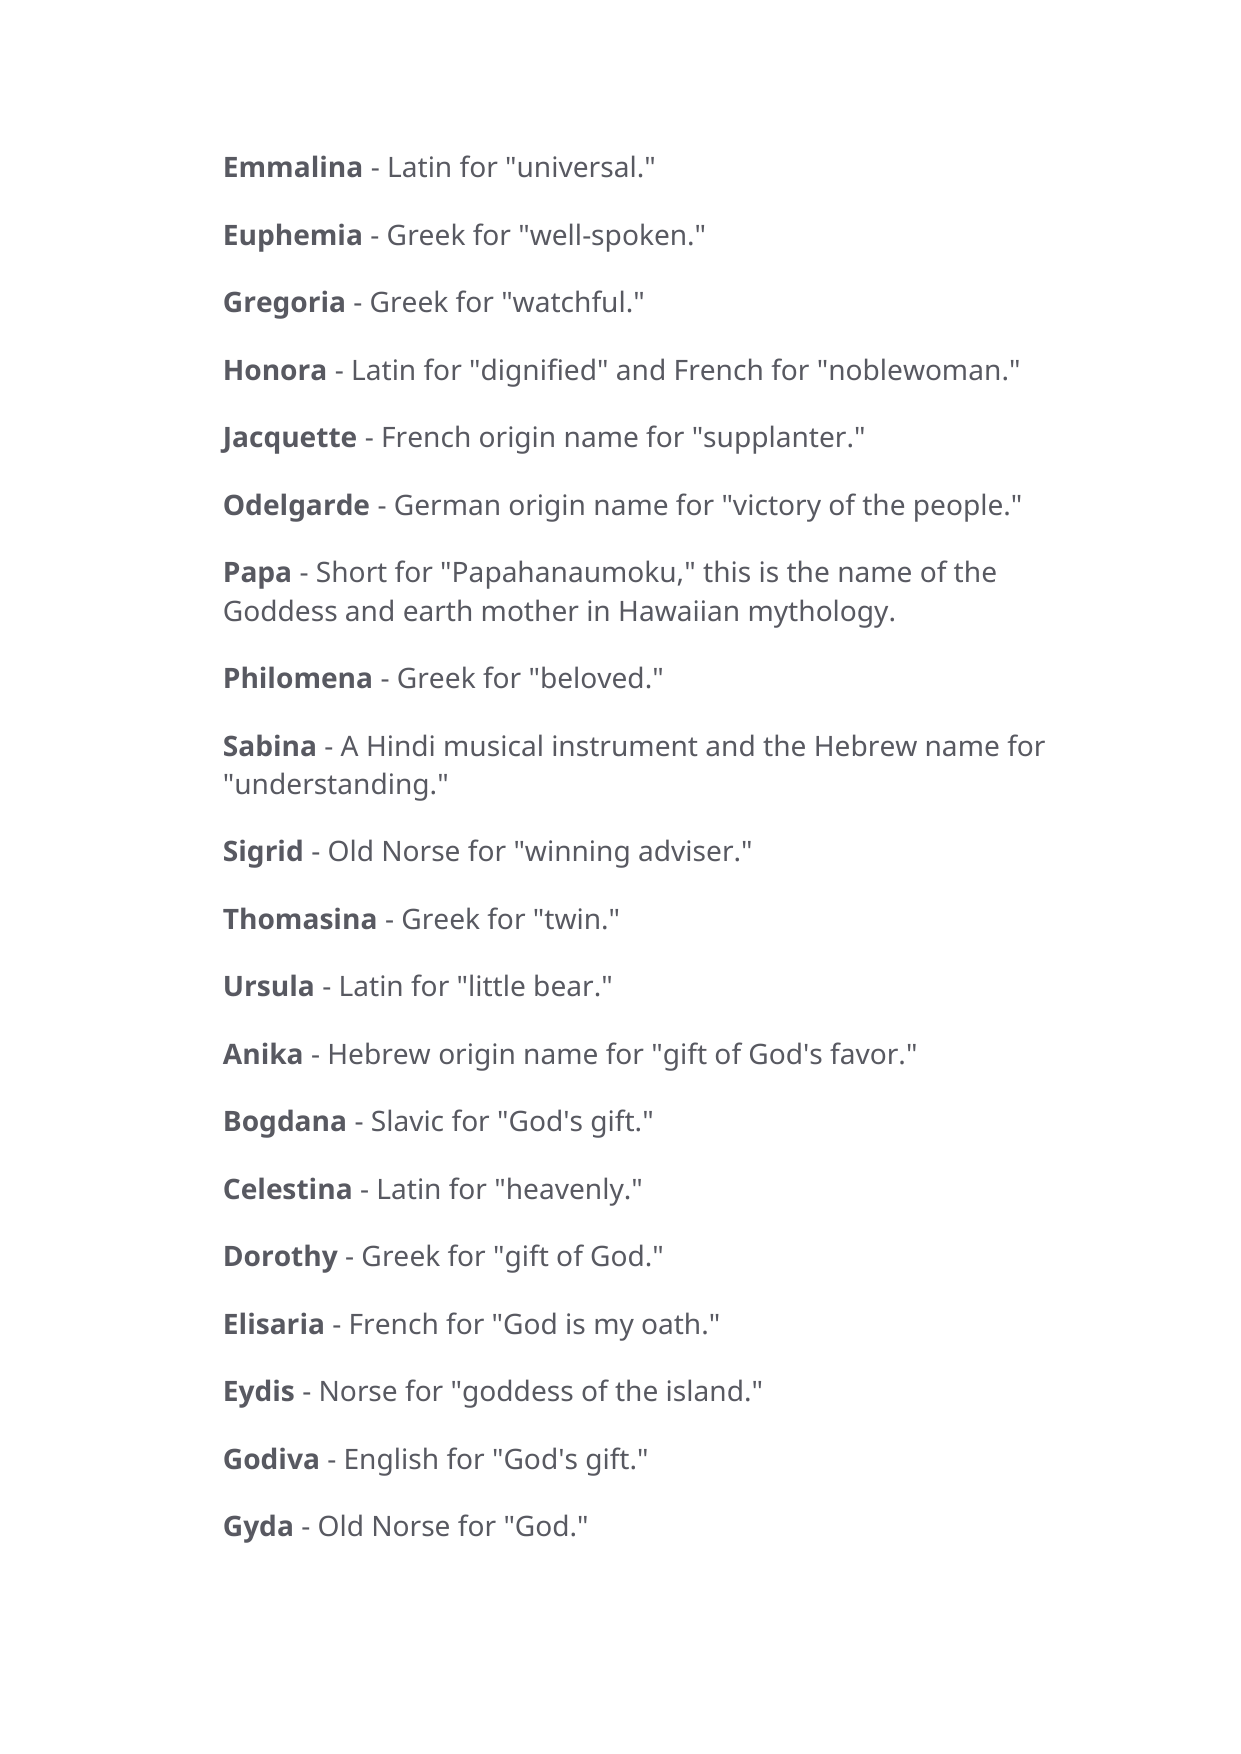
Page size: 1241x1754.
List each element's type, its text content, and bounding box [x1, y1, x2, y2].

text Euphemia - Greek for "well-spoken." [223, 215, 1093, 253]
text Bogdana - Slavic for "God's gift." [223, 1102, 1093, 1140]
text Emmalina - Latin for "universal." [223, 148, 1093, 186]
text Dorothy - Greek for "gift of God." [223, 1237, 1093, 1275]
text Honora - Latin for "dignified" and French for "noblewoman." [223, 350, 1093, 388]
text Jacquette - French origin name for "supplanter." [223, 418, 1093, 456]
text Godiva - English for "God's gift." [223, 1439, 1093, 1478]
text Sabina - A Hindi musical instrument and the Hebrew name for "understanding." [223, 726, 1093, 803]
text Ursula - Latin for "little bear." [223, 967, 1093, 1005]
text Philomena - Greek for "beloved." [223, 658, 1093, 697]
text Thomasina - Greek for "twin." [223, 899, 1093, 938]
text Odelgarde - German origin name for "victory of the people." [223, 485, 1093, 523]
text Gregoria - Greek for "watchful." [223, 283, 1093, 321]
text Gyda - Old Norse for "God." [223, 1507, 1093, 1545]
text Eydis - Norse for "goddess of the island." [223, 1372, 1093, 1410]
text Elisaria - French for "God is my oath." [223, 1304, 1093, 1343]
text Anika - Hebrew origin name for "gift of God's favor." [223, 1034, 1093, 1073]
text Celestina - Latin for "heavenly." [223, 1169, 1093, 1208]
text Papa - Short for "Papahanaumoku," this is the name of the Goddess and earth mother in Hawaiian mythology. [223, 553, 1093, 629]
text Sigrid - Old Norse for "winning adviser." [223, 832, 1093, 870]
